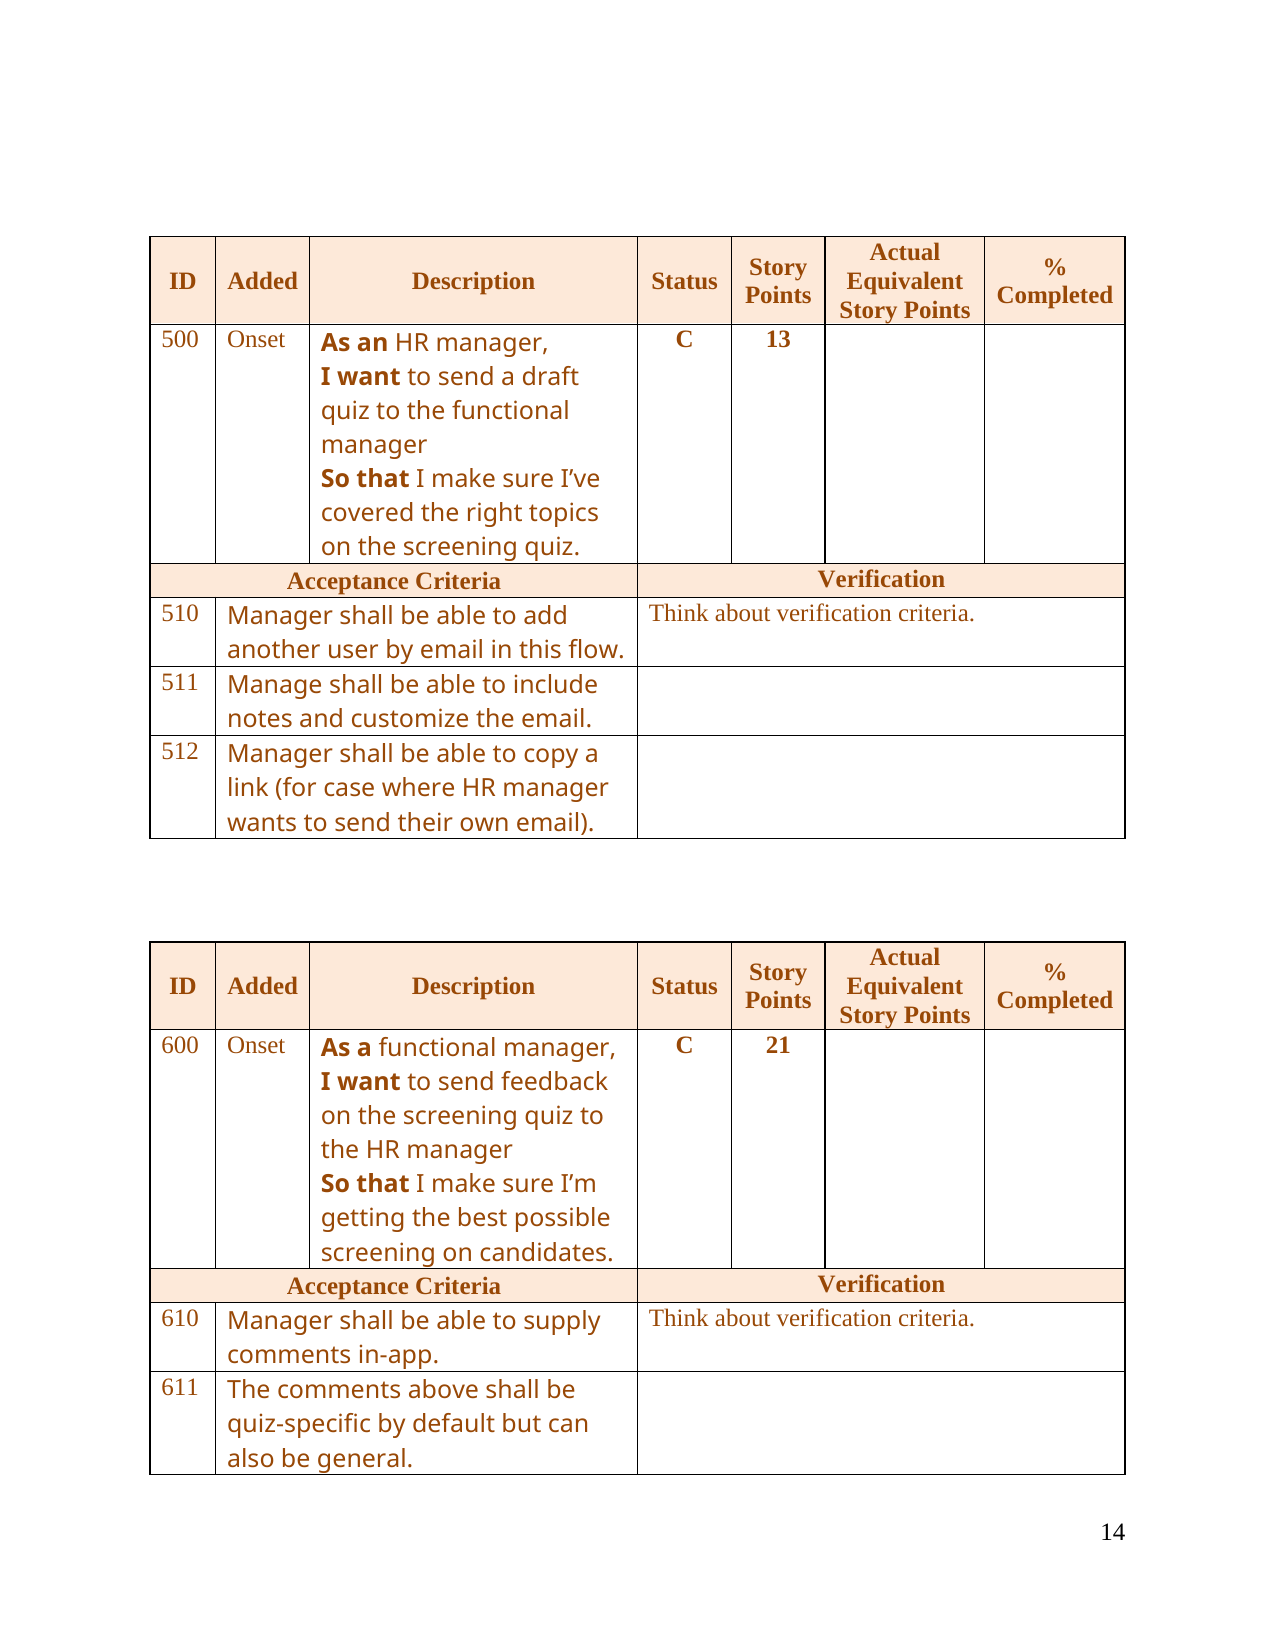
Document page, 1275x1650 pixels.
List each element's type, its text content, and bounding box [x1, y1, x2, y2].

table_cell [985, 1030, 1124, 1268]
table_header ID [151, 237, 215, 323]
table_cell As a functional manager, I want to send feedback on the screening quiz to the HR manager So that I make sure I’m getting the best possible screening on candidates. [310, 1030, 637, 1268]
table_header Story Points [732, 943, 824, 1029]
table_cell Acceptance Criteria [151, 1269, 637, 1302]
table_cell 511 [151, 667, 215, 735]
table_cell 611 [151, 1372, 215, 1474]
table_header Added [216, 943, 309, 1029]
table_header Status [638, 943, 731, 1029]
table_cell Manager shall be able to add another user by email in this flow. [216, 598, 637, 666]
table_cell [638, 736, 1124, 838]
table_cell [638, 1372, 1124, 1474]
table_header Story Points [732, 237, 824, 323]
table_cell [638, 667, 1124, 735]
table_cell The comments above shall be quiz-specific by default but can also be general. [216, 1372, 637, 1474]
table_cell 21 [732, 1030, 824, 1268]
table_cell Onset [216, 1030, 309, 1268]
table_cell Acceptance Criteria [151, 564, 637, 597]
table_header % Completed [985, 237, 1124, 323]
table_cell Manager shall be able to copy a link (for case where HR manager wants to send their own email). [216, 736, 637, 838]
table_cell C [638, 1030, 731, 1268]
table_header Actual Equivalent Story Points [826, 943, 984, 1029]
table_cell C [638, 325, 731, 563]
table_cell [826, 1030, 984, 1268]
table_cell Verification [638, 1269, 1124, 1302]
table_cell Manage shall be able to include notes and customize the email. [216, 667, 637, 735]
table_cell [985, 325, 1124, 563]
table_cell 610 [151, 1303, 215, 1371]
table_header Description [310, 943, 637, 1029]
table_cell 13 [732, 325, 824, 563]
table_header Actual Equivalent Story Points [826, 237, 984, 323]
table_cell 500 [151, 325, 215, 563]
table_cell Onset [216, 325, 309, 563]
table_header ID [151, 943, 215, 1029]
table_cell 510 [151, 598, 215, 666]
table_header Status [638, 237, 731, 323]
table_cell Verification [638, 564, 1124, 597]
table_header Description [310, 237, 637, 323]
table_cell Think about verification criteria. [638, 1303, 1124, 1371]
table_cell Manager shall be able to supply comments in-app. [216, 1303, 637, 1371]
table_cell 512 [151, 736, 215, 838]
table_header Added [216, 237, 309, 323]
table_cell As an HR manager, I want to send a draft quiz to the functional manager So that I make sure I’ve covered the right topics on the screening quiz. [310, 325, 637, 563]
table_cell 600 [151, 1030, 215, 1268]
table_cell Think about verification criteria. [638, 598, 1124, 666]
table_header % Completed [985, 943, 1124, 1029]
table_cell [826, 325, 984, 563]
